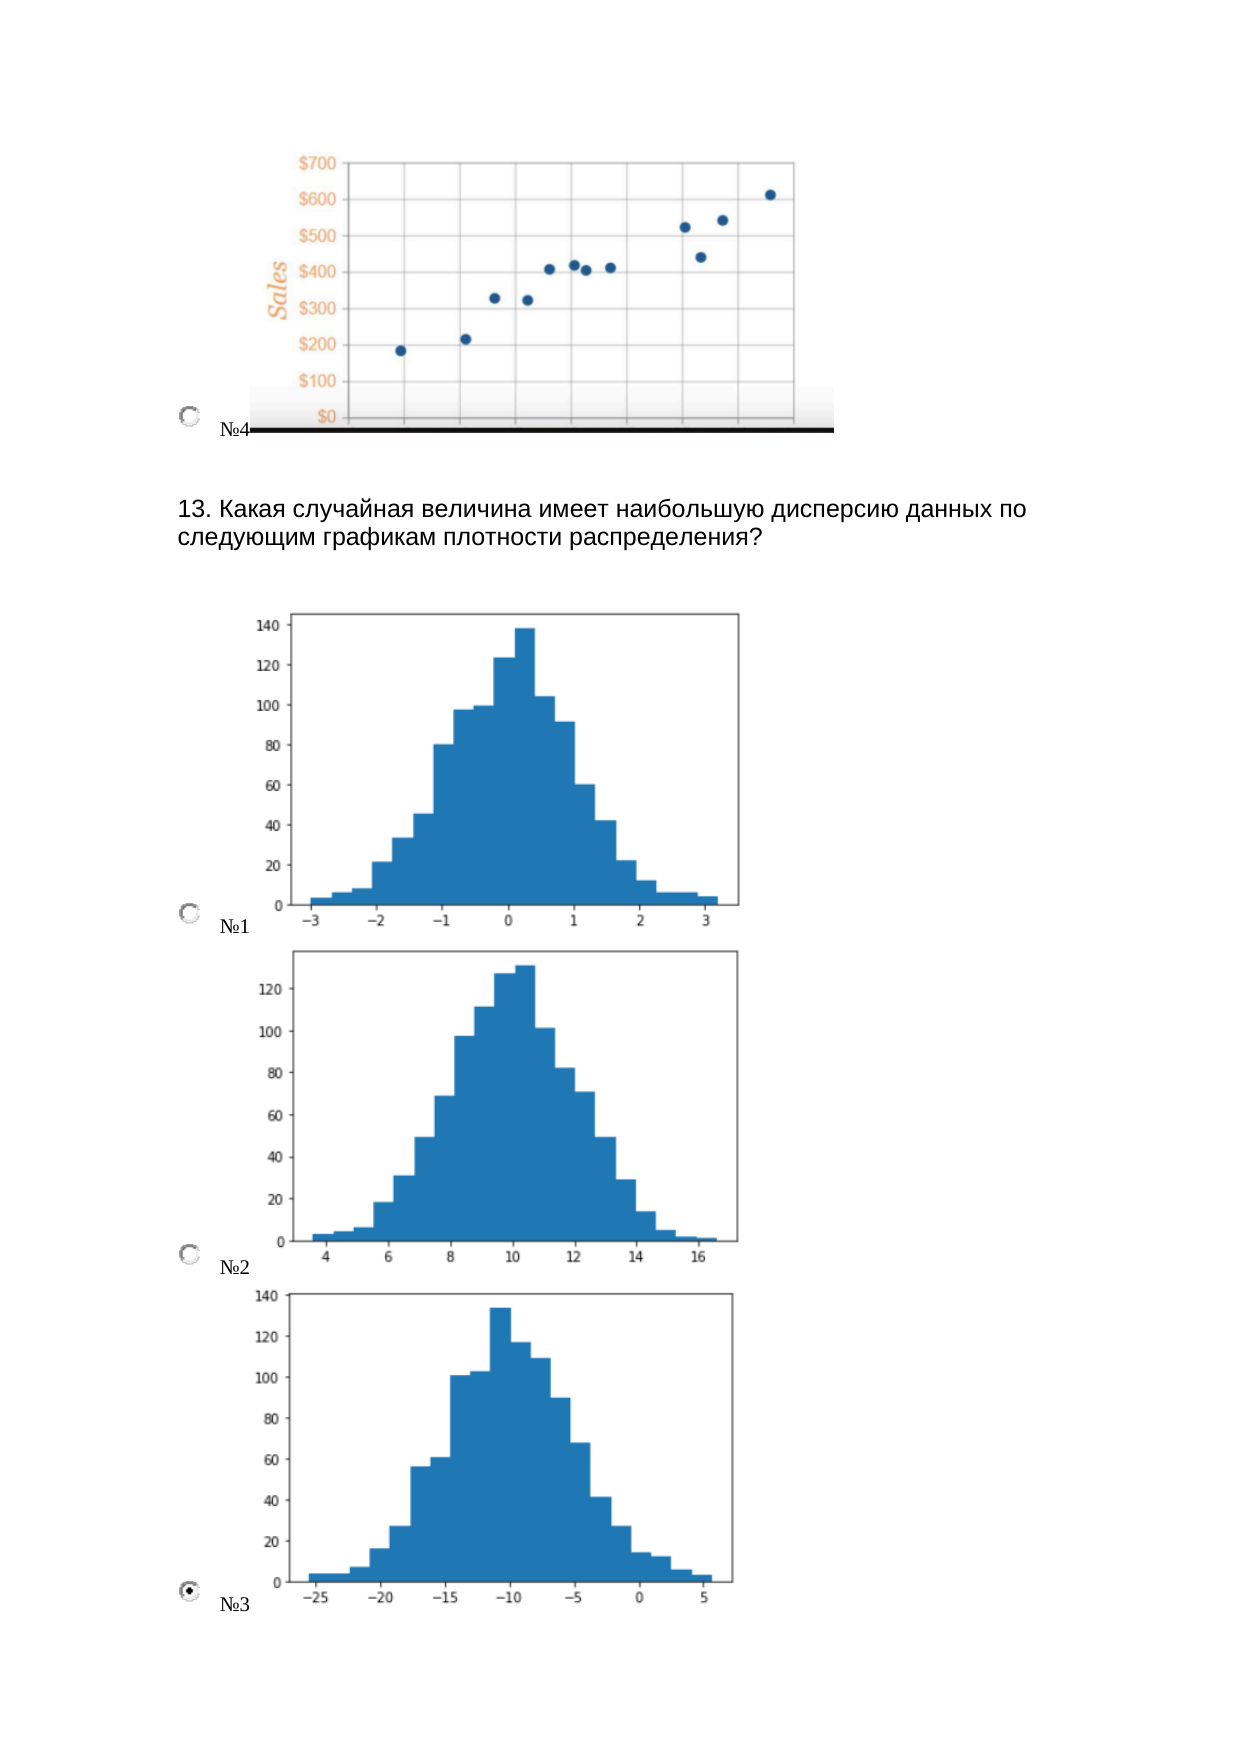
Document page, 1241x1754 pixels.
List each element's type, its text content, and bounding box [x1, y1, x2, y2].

picture [249, 118, 834, 433]
text 13. Какая случайная величина имеет наибольшую дисперсию данных по следующим графикам плотности распределения? [177, 493, 1152, 551]
picture [249, 608, 768, 934]
picture [249, 1279, 758, 1612]
picture [249, 938, 763, 1275]
